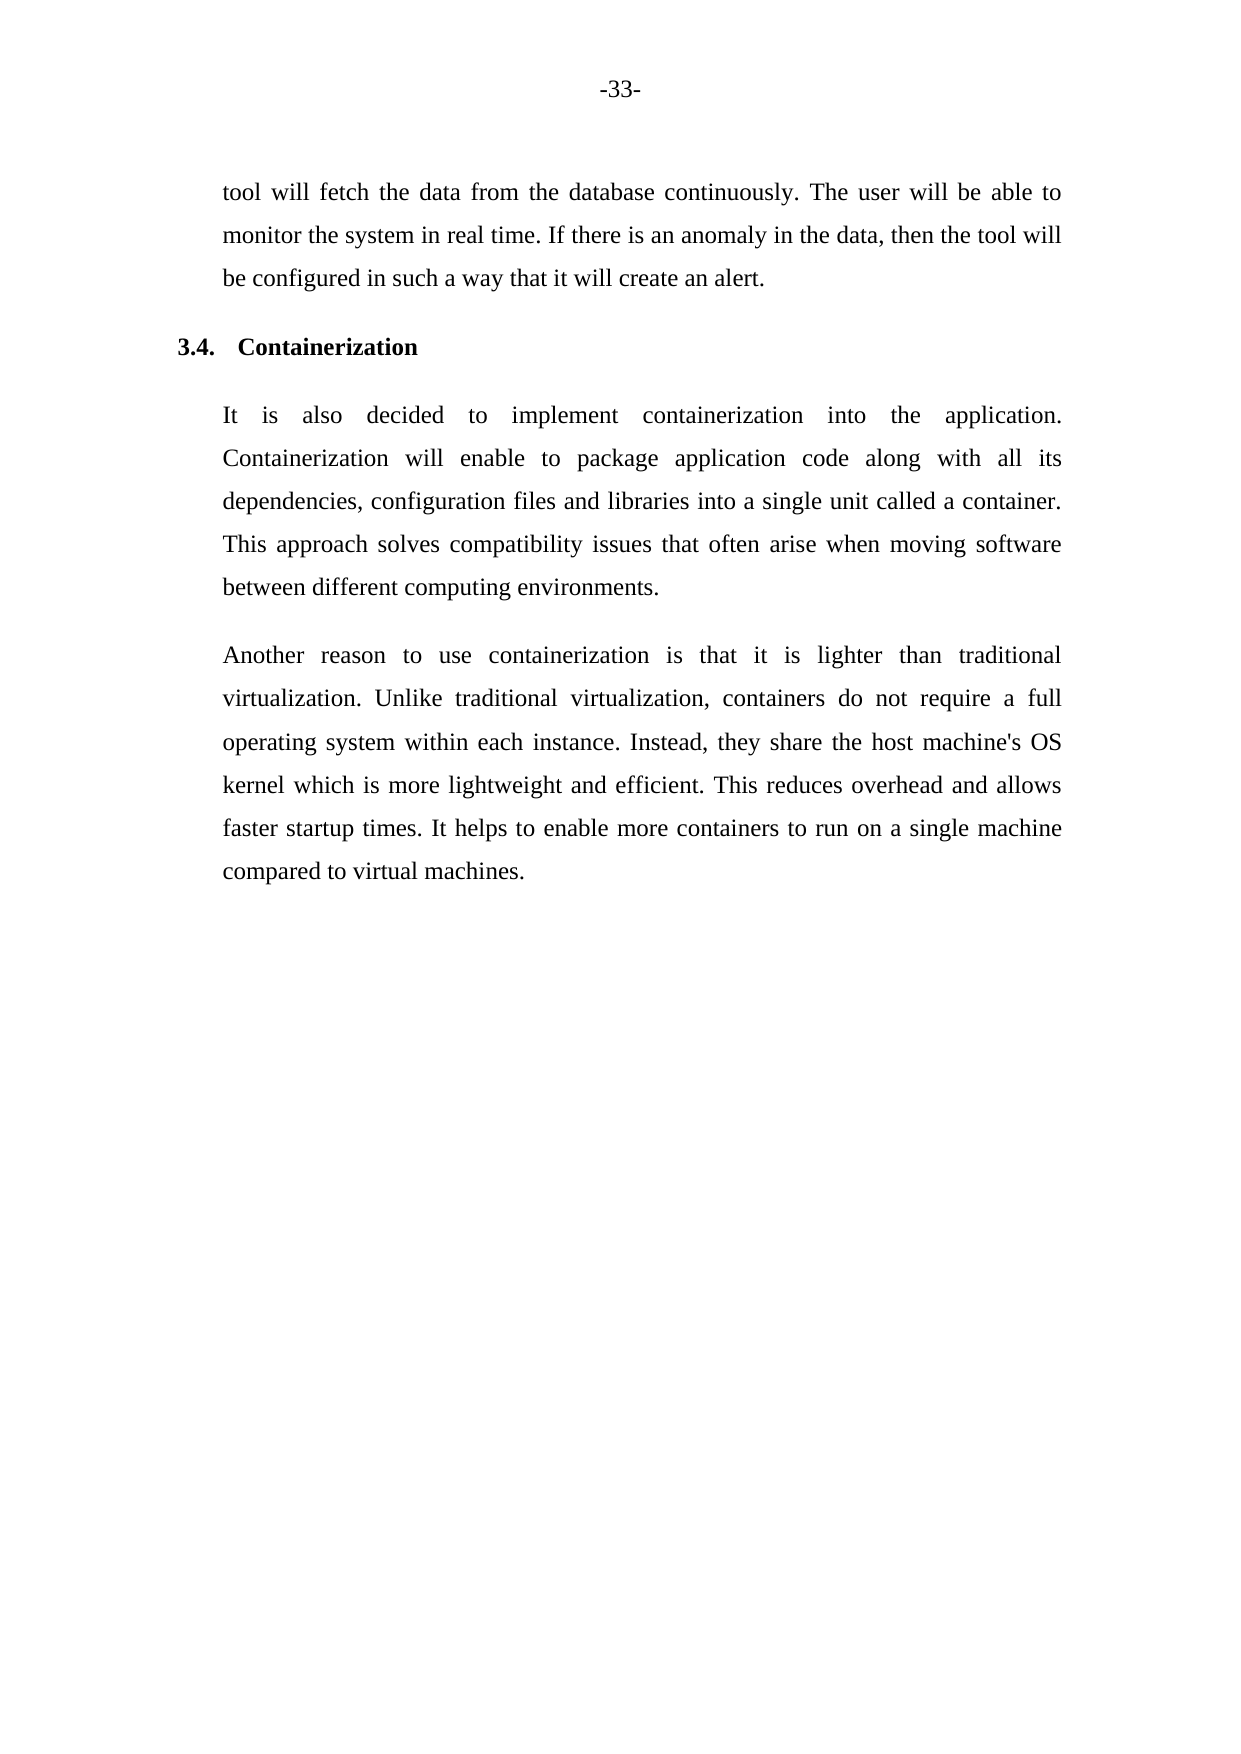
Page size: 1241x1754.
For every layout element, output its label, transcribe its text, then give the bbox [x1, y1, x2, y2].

subtitle Containerization [177, 332, 1063, 360]
text Another reason to use containerization is that it is lighter than traditional virtualization. Unlike traditional virtualization, containers do not require a full operating system within each instance. Instead, they share the host machine's OS kernel which is more lightweight and efficient. This reduces overhead and allows faster startup times. It helps to enable more containers to run on a single machine compared to virtual machines. [222, 640, 1063, 885]
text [222, 177, 1063, 292]
text It is also decided to implement containerization into the application. Containerization will enable to package application code along with all its dependencies, configuration files and libraries into a single unit called a container. This approach solves compatibility issues that often arise when moving software between different computing environments. [222, 400, 1063, 601]
